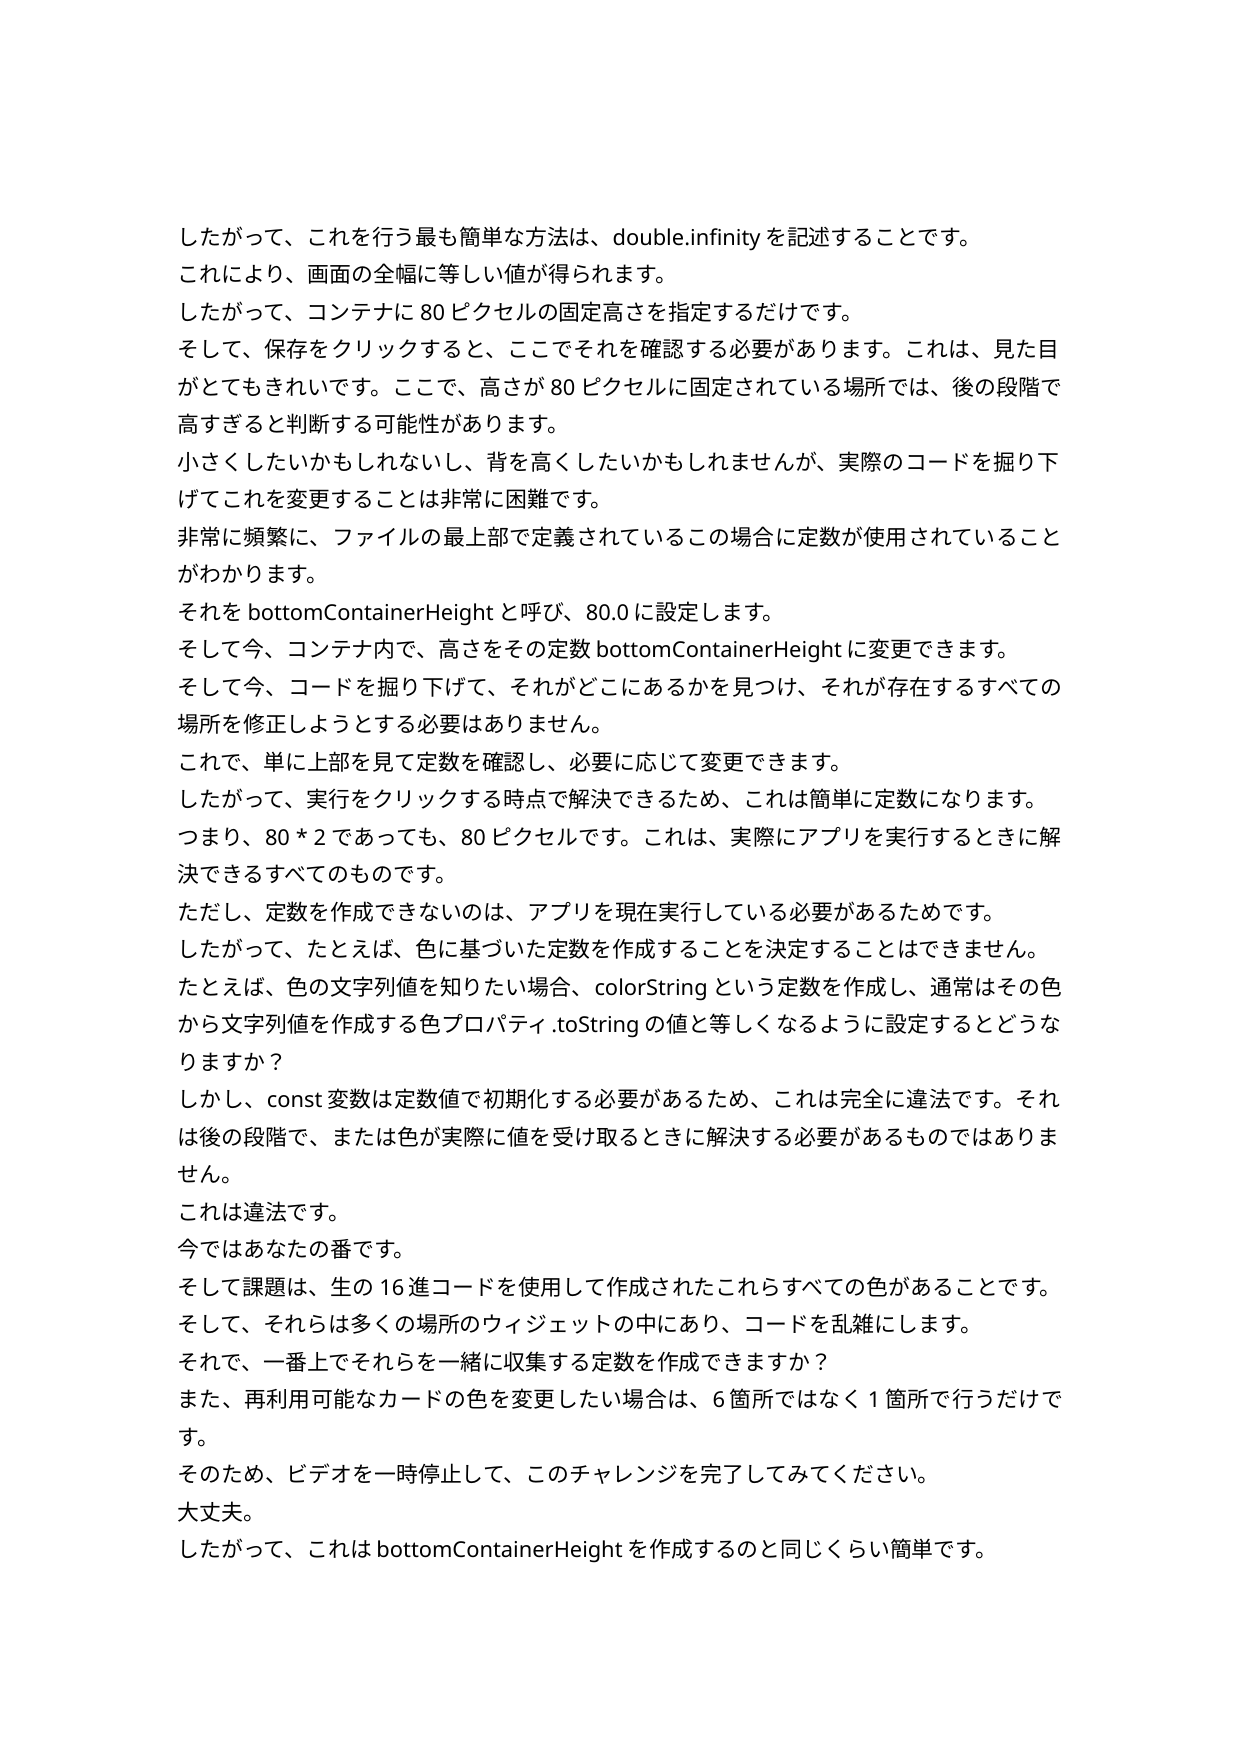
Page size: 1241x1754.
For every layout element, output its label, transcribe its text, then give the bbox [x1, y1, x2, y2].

text したがって、これを行う最も簡単な方法は、double.infinityを記述することです。 [177, 217, 1063, 254]
text そして課題は、生の16進コードを使用して作成されたこれらすべての色があることです。そして、それらは多くの場所のウィジェットの中にあり、コードを乱雑にします。 [177, 1267, 1063, 1342]
text したがって、たとえば、色に基づいた定数を作成することを決定することはできません。 [177, 929, 1063, 967]
text 今ではあなたの番です。 [177, 1229, 1063, 1267]
text そして、保存をクリックすると、ここでそれを確認する必要があります。これは、見た目がとてもきれいです。ここで、高さが80ピクセルに固定されている場所では、後の段階で高すぎると判断する可能性があります。 [177, 329, 1063, 442]
text つまり、80 * 2であっても、80ピクセルです。これは、実際にアプリを実行するときに解決できるすべてのものです。 [177, 817, 1063, 892]
text しかし、const変数は定数値で初期化する必要があるため、これは完全に違法です。それは後の段階で、または色が実際に値を受け取るときに解決する必要があるものではありません。 [177, 1079, 1063, 1192]
text そして今、コードを掘り下げて、それがどこにあるかを見つけ、それが存在するすべての場所を修正しようとする必要はありません。 [177, 667, 1063, 742]
text これは違法です。 [177, 1192, 1063, 1229]
text それをbottomContainerHeightと呼び、80.0に設定します。 [177, 592, 1063, 629]
text また、再利用可能なカードの色を変更したい場合は、6箇所ではなく1箇所で行うだけです。 [177, 1379, 1063, 1454]
text ただし、定数を作成できないのは、アプリを現在実行している必要があるためです。 [177, 892, 1063, 929]
text これで、単に上部を見て定数を確認し、必要に応じて変更できます。 [177, 742, 1063, 779]
text それで、一番上でそれらを一緒に収集する定数を作成できますか？ [177, 1342, 1063, 1379]
text そのため、ビデオを一時停止して、このチャレンジを完了してみてください。 [177, 1454, 1063, 1492]
text したがって、実行をクリックする時点で解決できるため、これは簡単に定数になります。 [177, 779, 1063, 817]
text これにより、画面の全幅に等しい値が得られます。 [177, 254, 1063, 292]
text 小さくしたいかもしれないし、背を高くしたいかもしれませんが、実際のコードを掘り下げてこれを変更することは非常に困難です。 [177, 442, 1063, 517]
text 非常に頻繁に、ファイルの最上部で定義されているこの場合に定数が使用されていることがわかります。 [177, 517, 1063, 592]
text したがって、コンテナに80ピクセルの固定高さを指定するだけです。 [177, 292, 1063, 329]
text そして今、コンテナ内で、高さをその定数bottomContainerHeightに変更できます。 [177, 629, 1063, 667]
text 大丈夫。 [177, 1492, 1063, 1529]
text したがって、これはbottomContainerHeightを作成するのと同じくらい簡単です。 [177, 1529, 1063, 1567]
text たとえば、色の文字列値を知りたい場合、colorStringという定数を作成し、通常はその色から文字列値を作成する色プロパティ.toStringの値と等しくなるように設定するとどうなりますか？ [177, 967, 1063, 1079]
